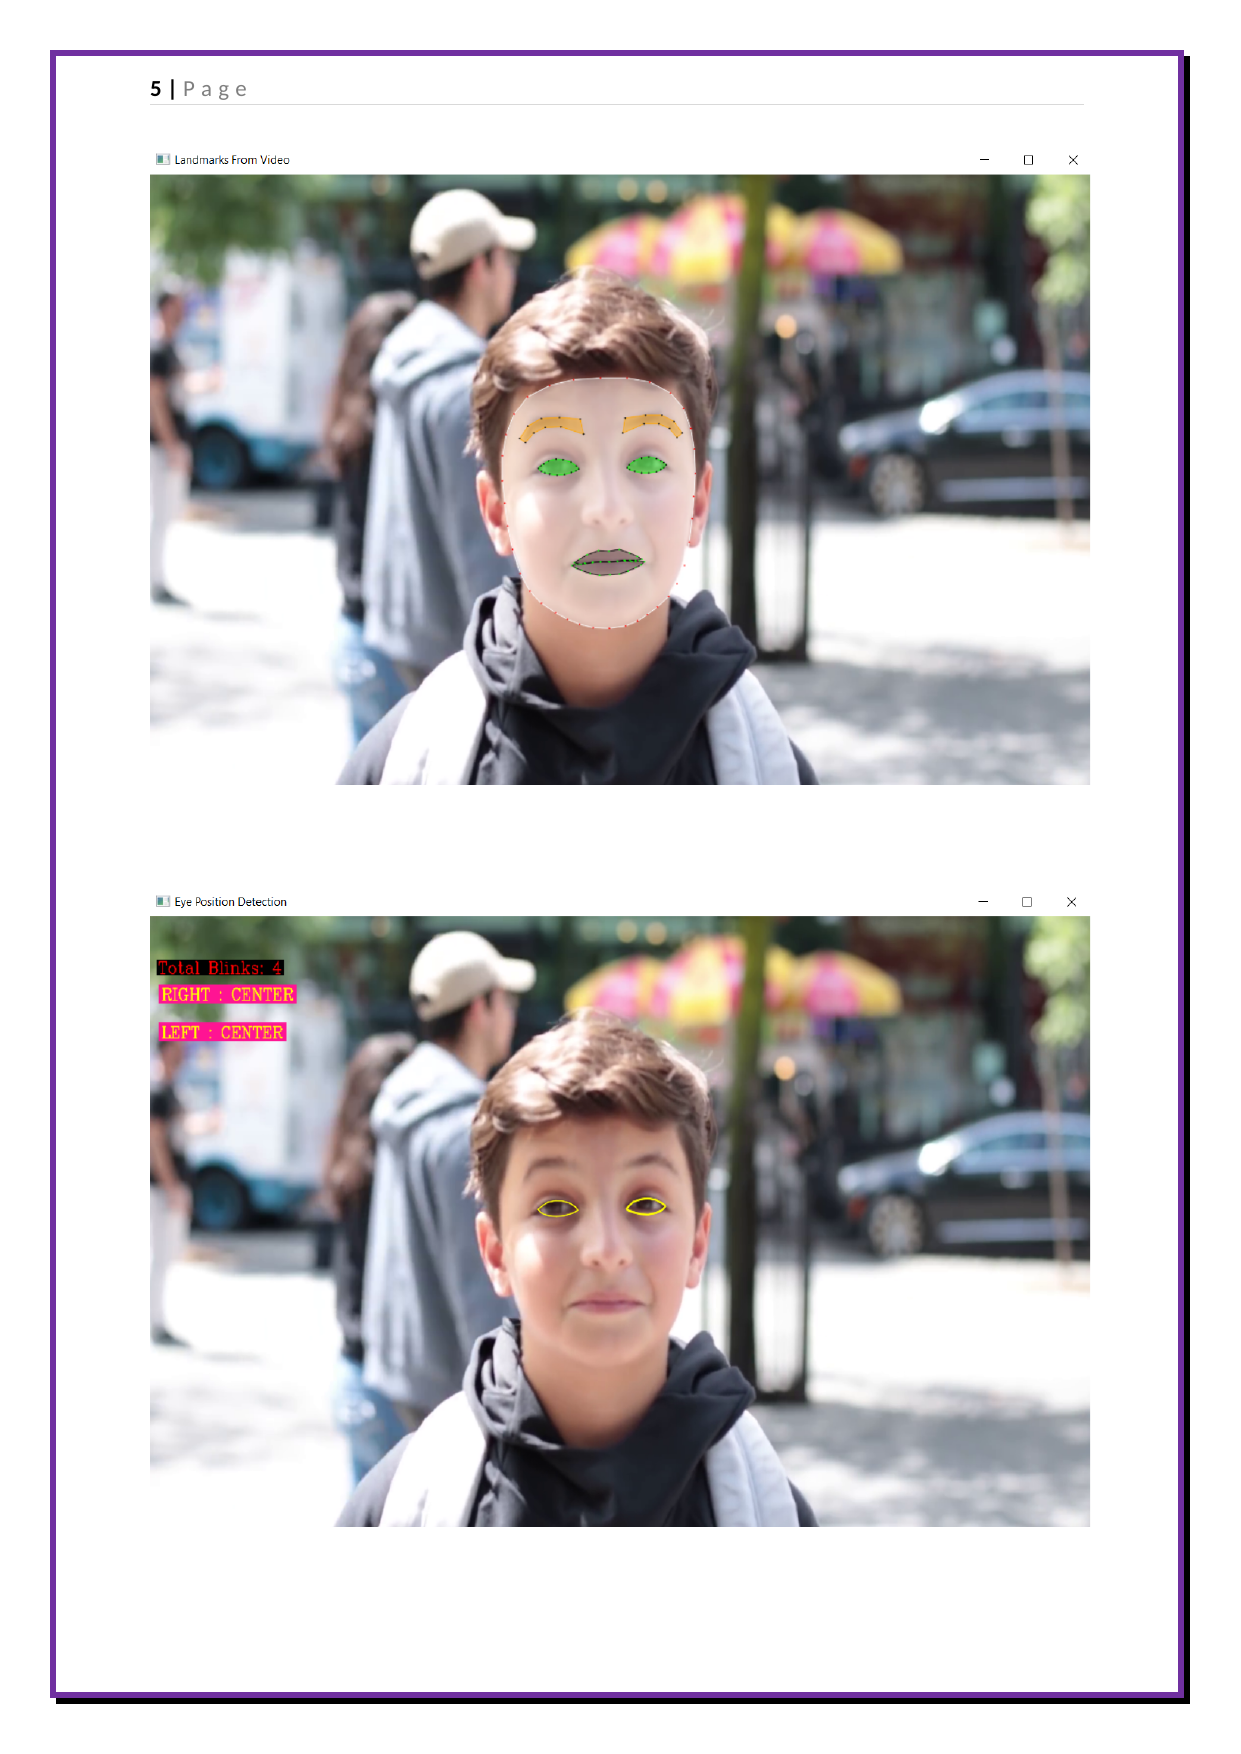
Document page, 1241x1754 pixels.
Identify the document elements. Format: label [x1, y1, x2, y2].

picture [150, 891, 1091, 1527]
picture [150, 150, 1091, 785]
